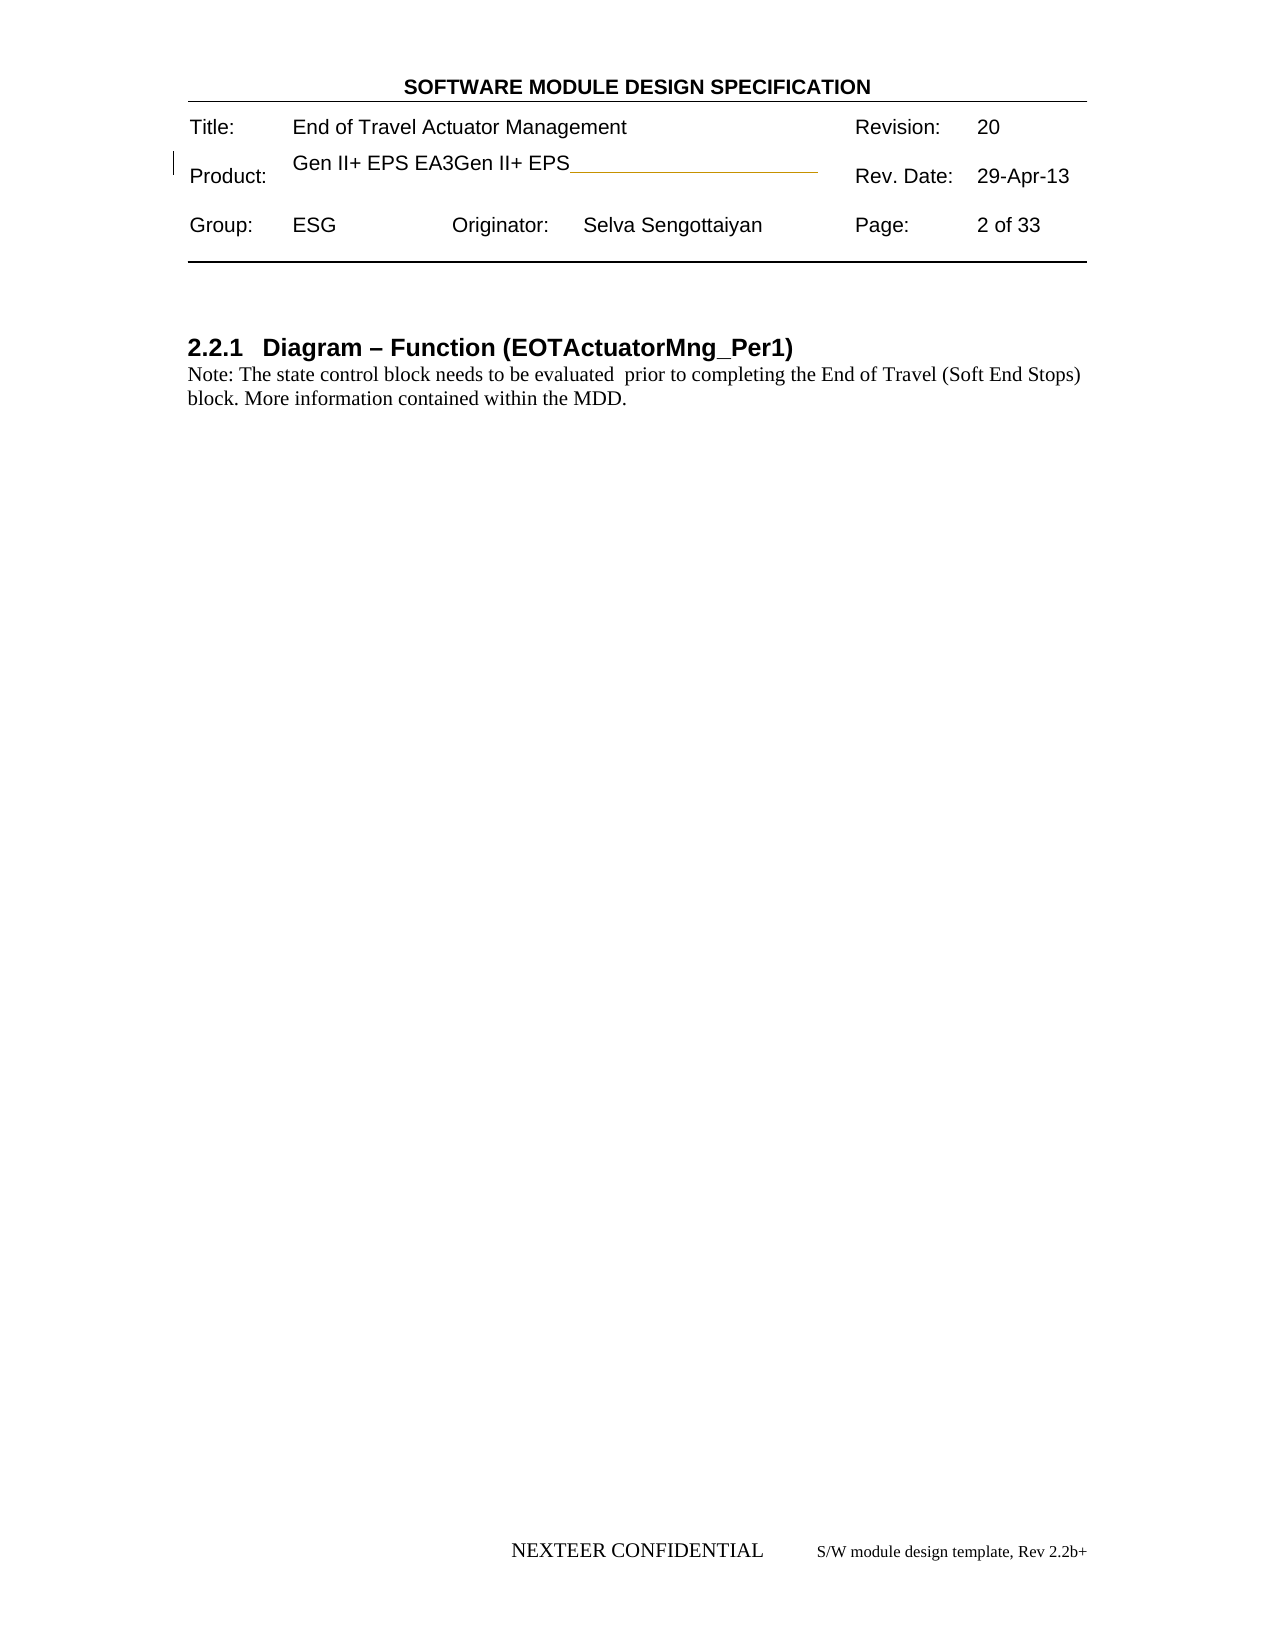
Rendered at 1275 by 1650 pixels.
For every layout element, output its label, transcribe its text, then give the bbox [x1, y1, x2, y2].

text Note: The state control block needs to be evaluated prior to completing the End of Travel (Soft End Stops) block. More information contained within the MDD. [187, 362, 1087, 410]
subtitle Diagram – Function (_Per1) [187, 333, 1087, 362]
